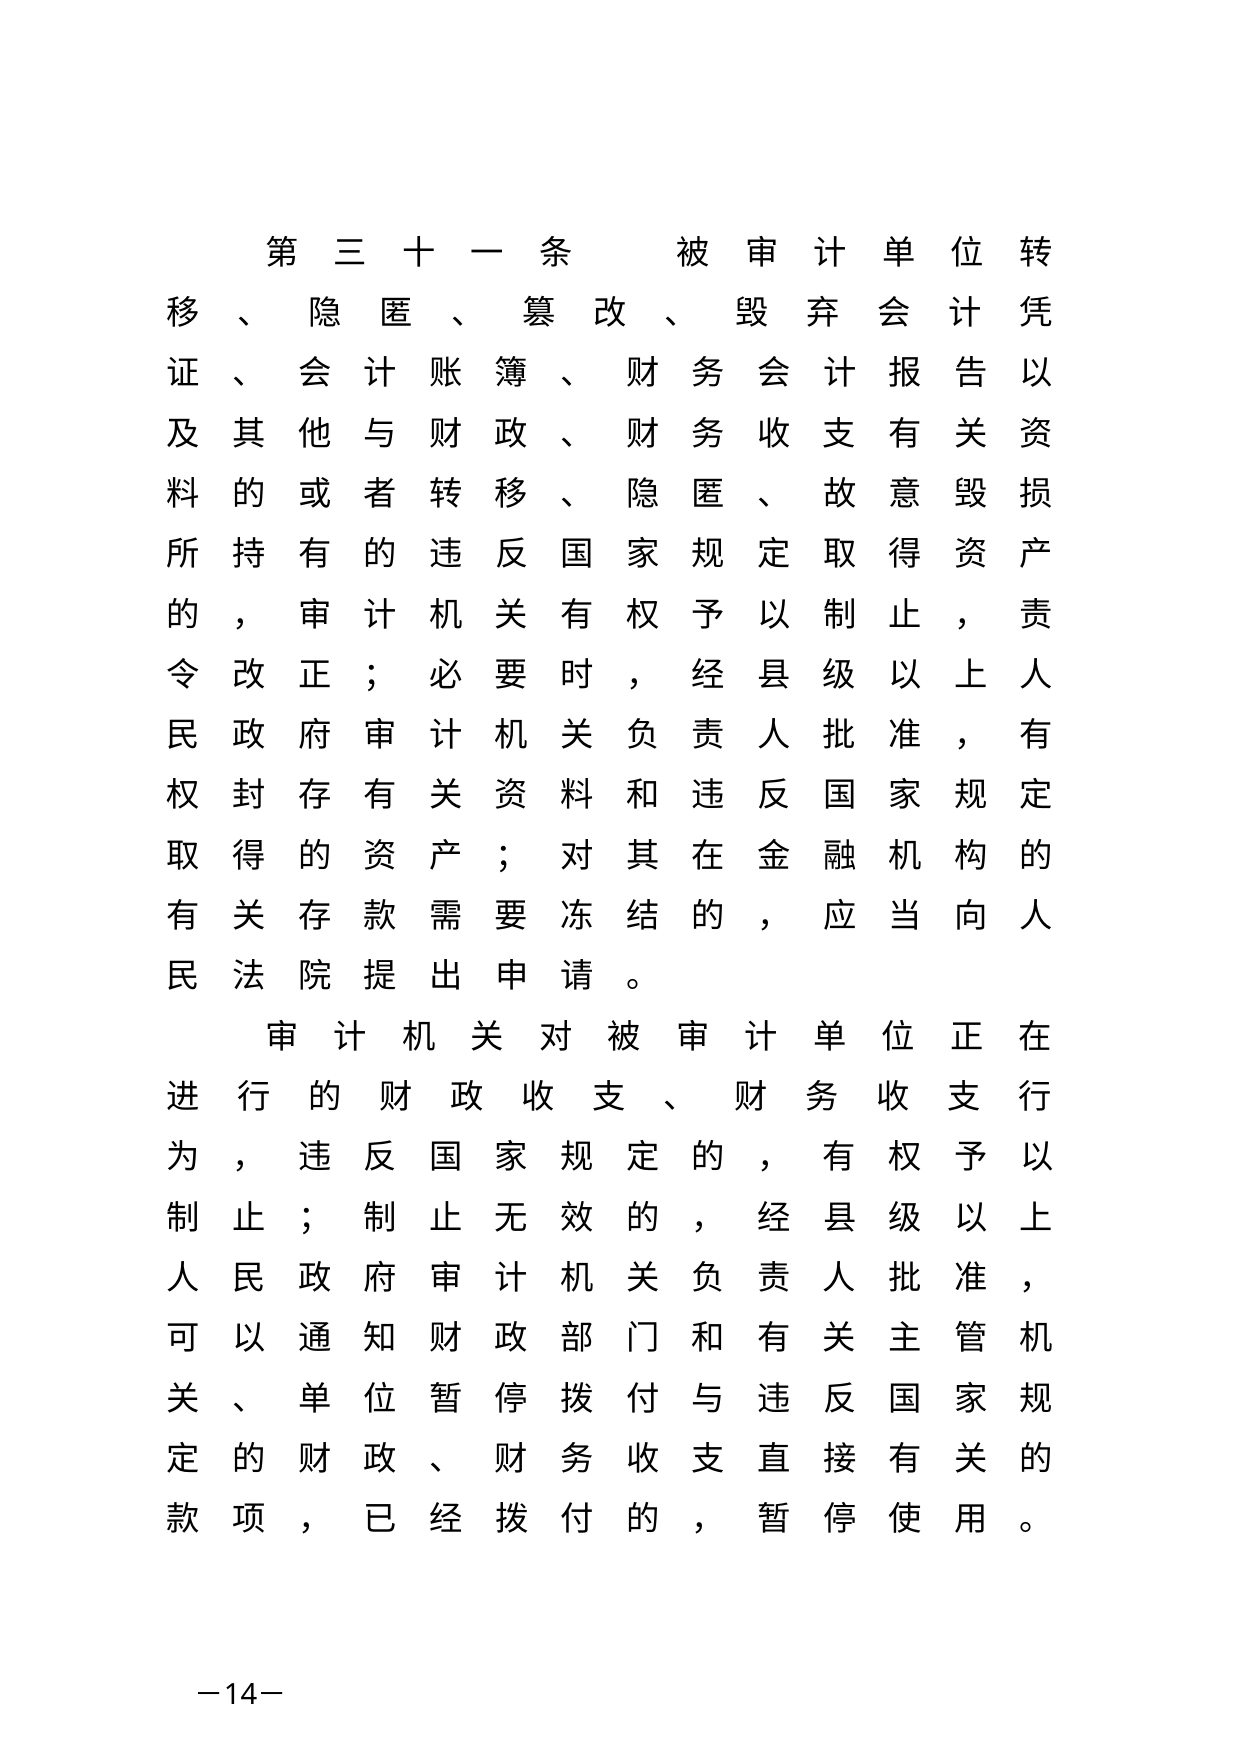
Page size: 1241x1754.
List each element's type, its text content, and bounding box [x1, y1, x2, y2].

text 第三十一条 被审计单位转移、隐匿、篡改、毁弃会计凭证、会计账簿、财务会计报告以及其他与财政、财务收支有关资料的或者转移、隐匿、故意毁损所持有的违反国家规定取得资产的，审计机关有权予以制止，责令改正；必要时，经县级以上人民政府审计机关负责人批准，有权封存有关资料和违反国家规定取得的资产；对其在金融机构的有关存款需要冻结的，应当向人民法院提出申请。 [167, 219, 1085, 1003]
text 审计机关对被审计单位正在进行的财政收支、财务收支行为，违反国家规定的，有权予以制止；制止无效的，经县级以上人民政府审计机关负责人批准，可以通知财政部门和有关主管机关、单位暂停拨付与违反国家规定的财政、财务收支直接有关的款项，已经拨付的，暂停使用。 [167, 1003, 1085, 1546]
